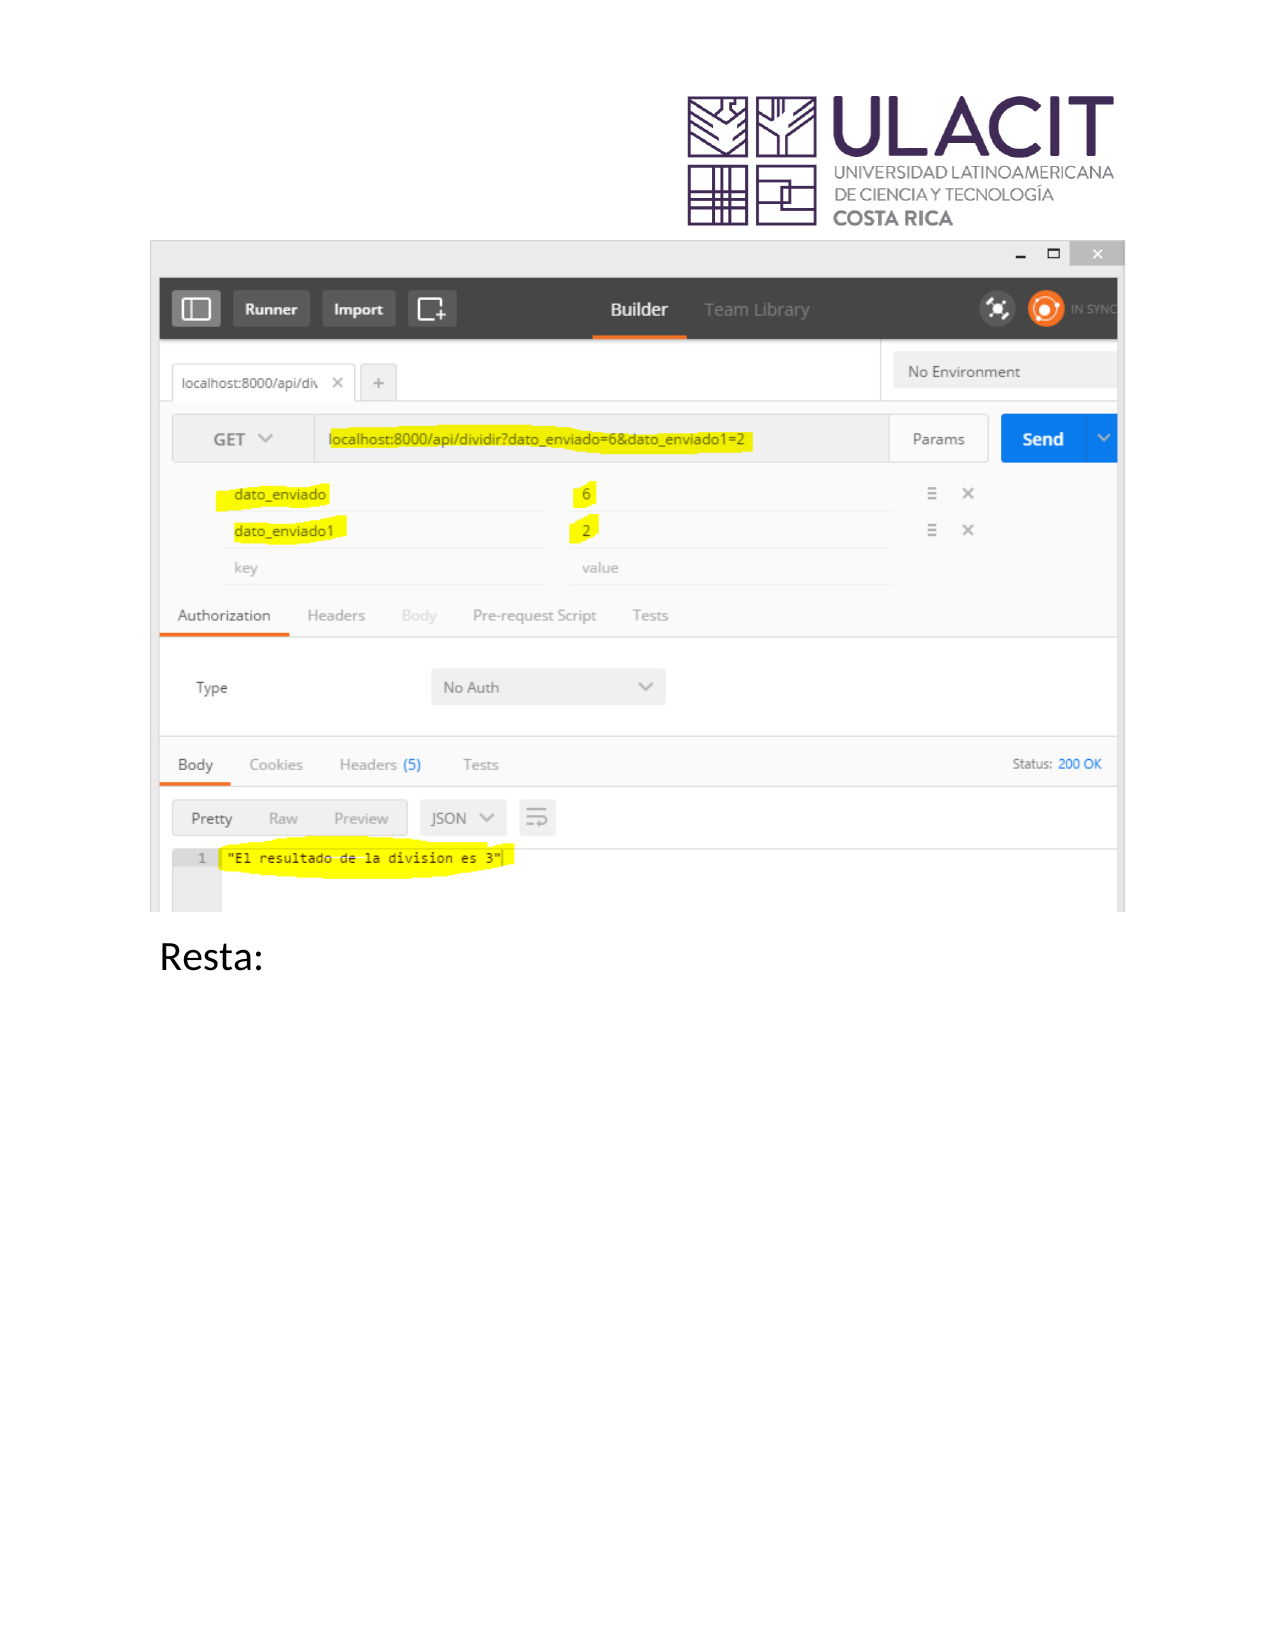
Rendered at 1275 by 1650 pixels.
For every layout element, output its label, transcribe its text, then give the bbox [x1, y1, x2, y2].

picture [150, 75, 1125, 912]
text Resta: [150, 930, 1125, 981]
